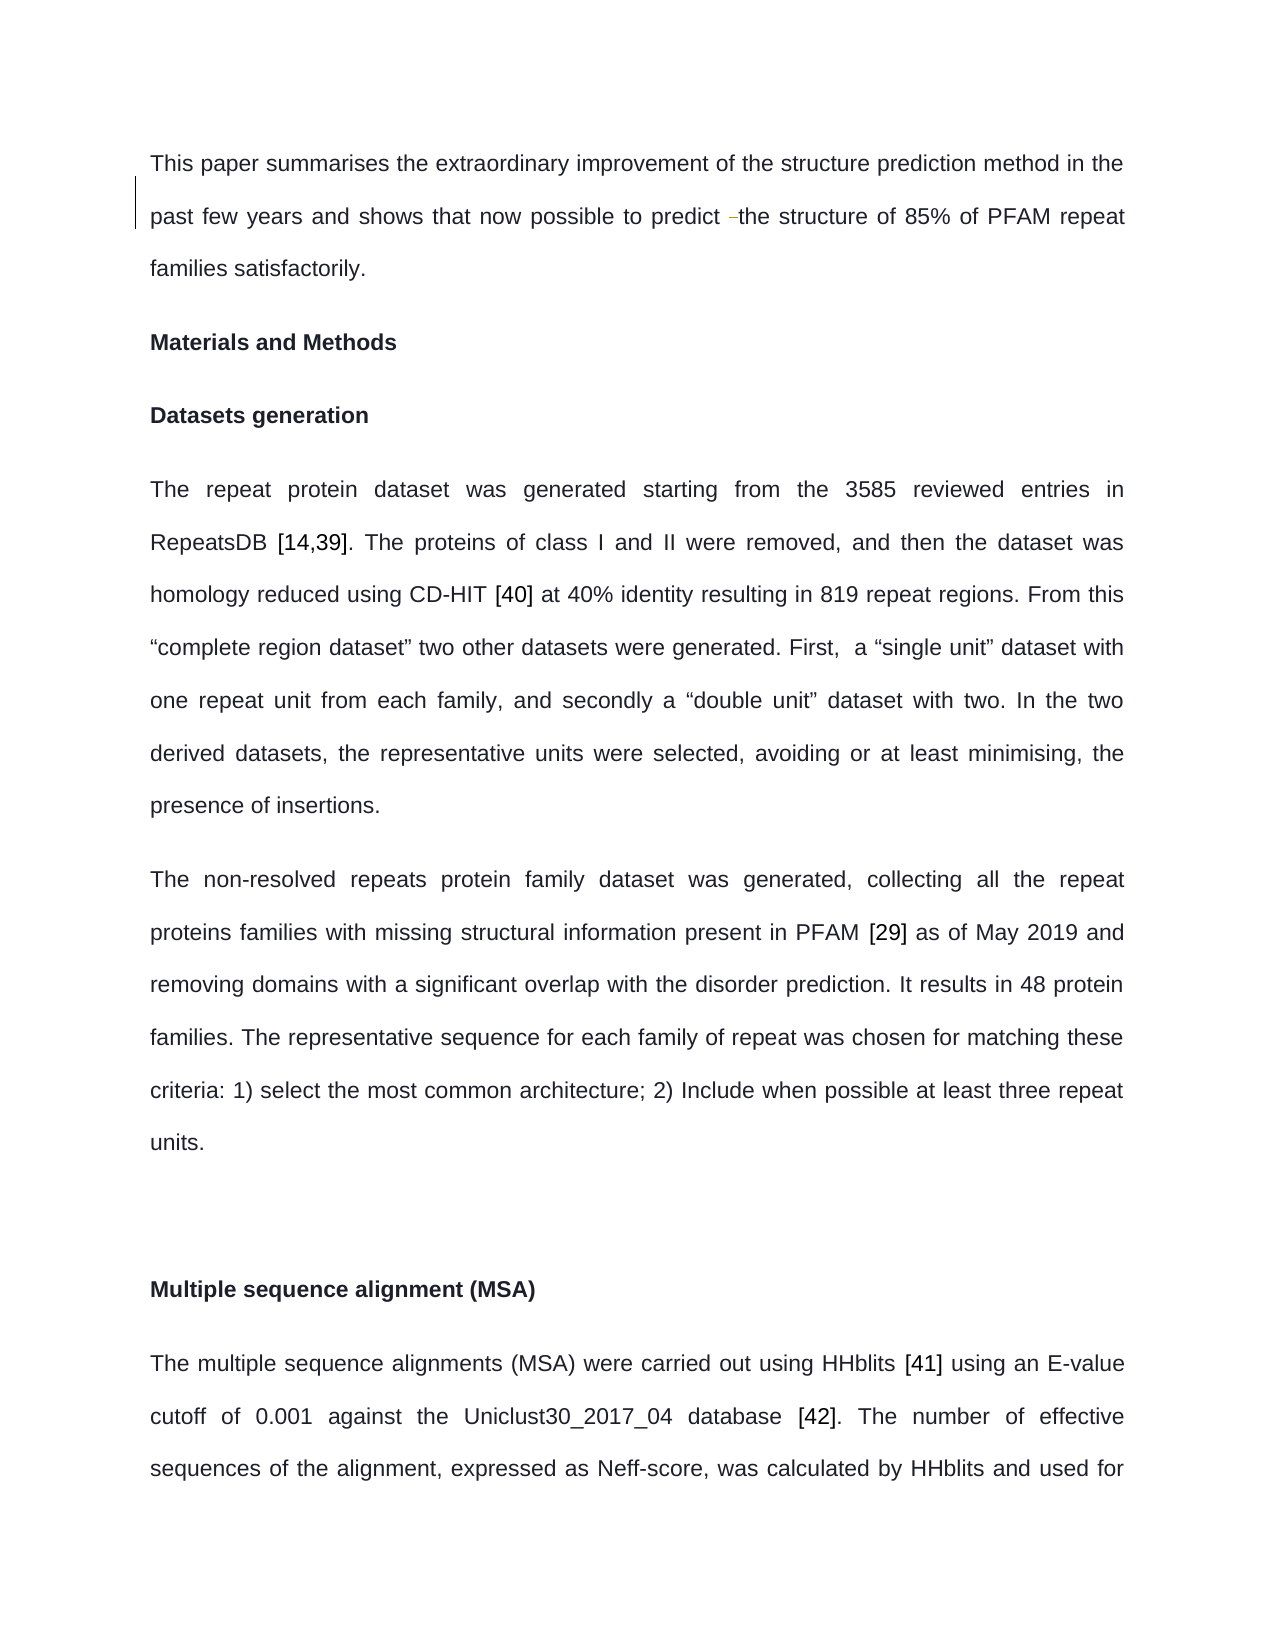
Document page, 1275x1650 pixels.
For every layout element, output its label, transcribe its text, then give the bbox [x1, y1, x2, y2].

text The repeat protein dataset was generated starting from the 3585 reviewed entries in RepeatsDB [14,39]. The proteins of class I and II were removed, and then the dataset was homology reduced using CD-HIT [40] at 40% identity resulting in 819 repeat regions. From this “complete region dataset” two other datasets were generated. First, a “single unit” dataset with one repeat unit from each family, and secondly a “double unit” dataset with two. In the two derived datasets, the representative units were selected, avoiding or at least minimising, the presence of insertions. [150, 476, 1125, 819]
text This paper summarises the extraordinary improvement of the structure prediction method in the past few years and shows that now possible to predict the structure of 85% of PFAM repeat families satisfactorily. [150, 150, 1125, 282]
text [150, 1350, 1125, 1482]
text Materials and Methods [150, 329, 1125, 355]
text Datasets generation [150, 402, 1125, 429]
text The non-resolved repeats protein family dataset was generated, collecting all the repeat proteins families with missing structural information present in PFAM [29] as of May 2019 and removing domains with a significant overlap with the disorder prediction. It results in 48 protein families. The representative sequence for each family of repeat was chosen for matching these criteria: 1) select the most common architecture; 2) Include when possible at least three repeat units. [150, 866, 1125, 1156]
text Multiple sequence alignment (MSA) [150, 1276, 1125, 1303]
